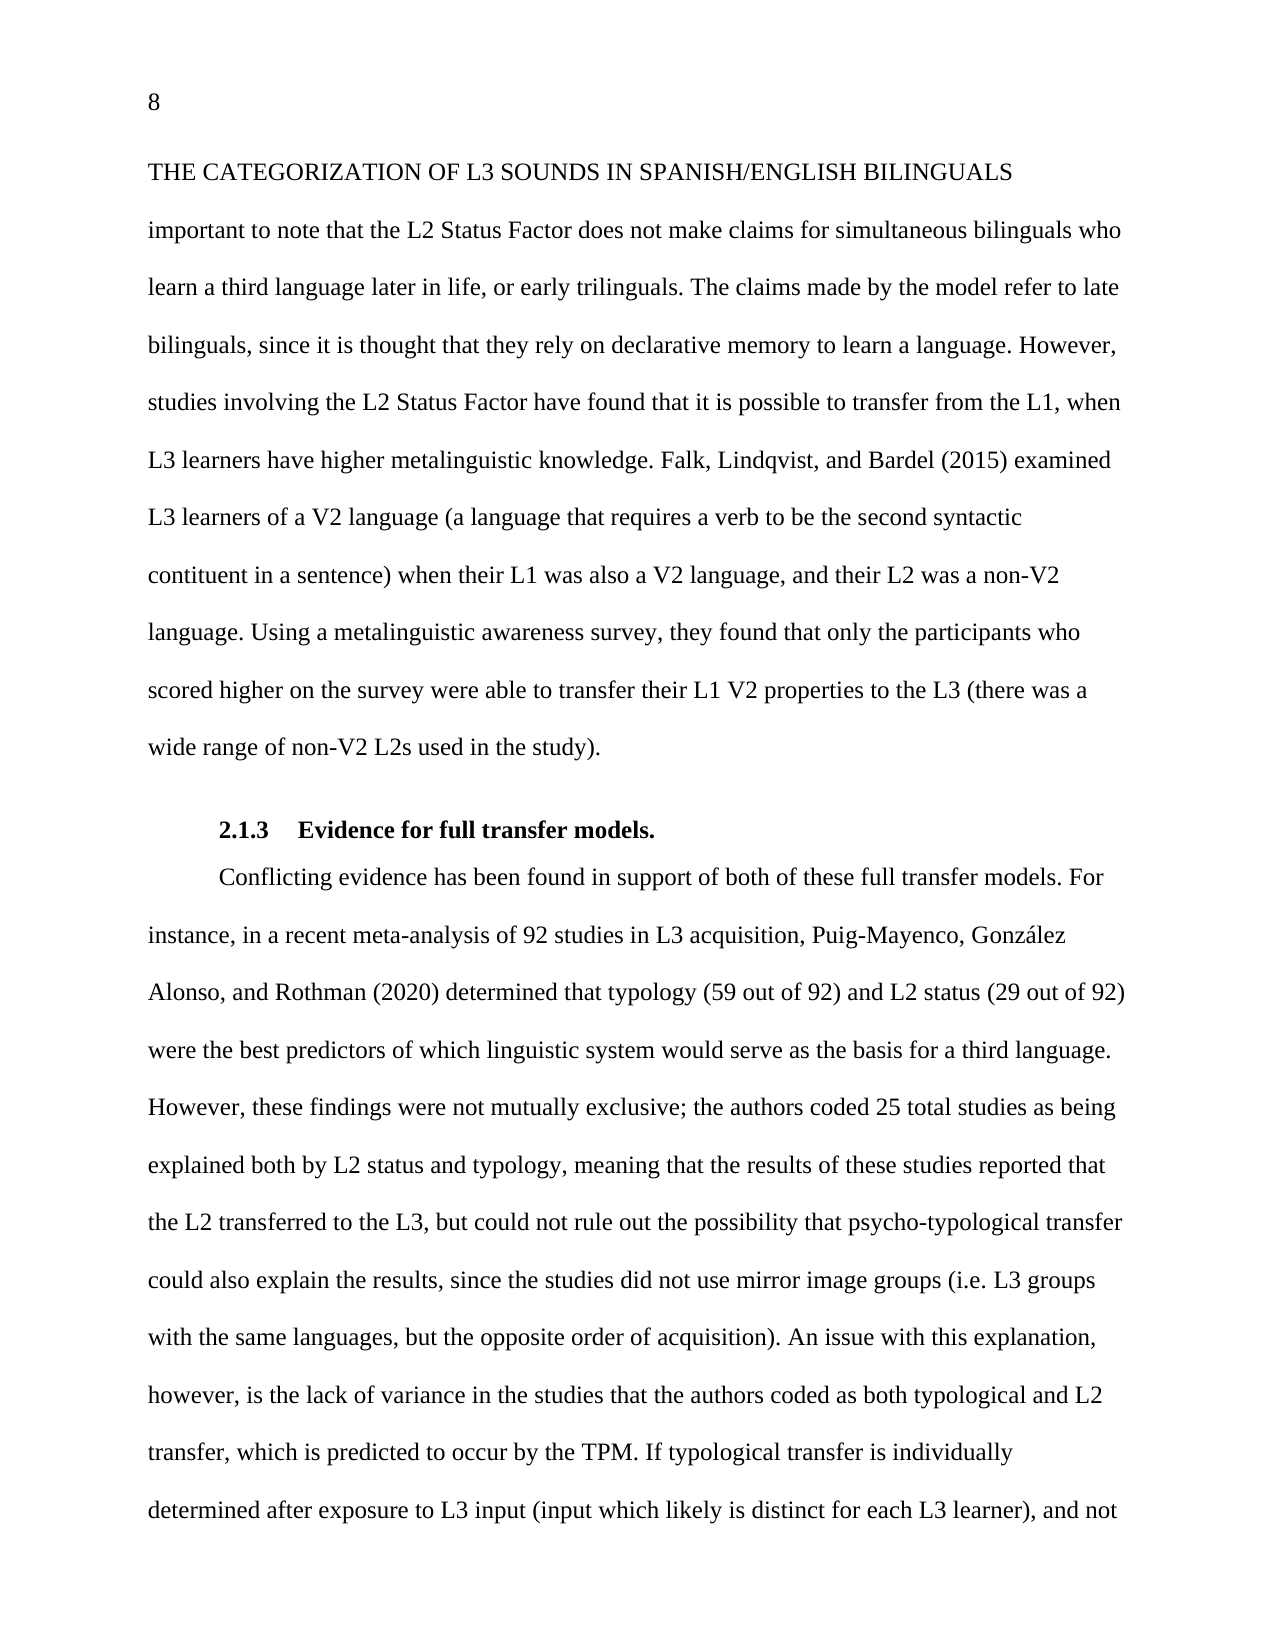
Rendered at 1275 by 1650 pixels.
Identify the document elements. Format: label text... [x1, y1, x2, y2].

subtitle 2.1.3 Evidence for full transfer models. [148, 815, 1127, 844]
